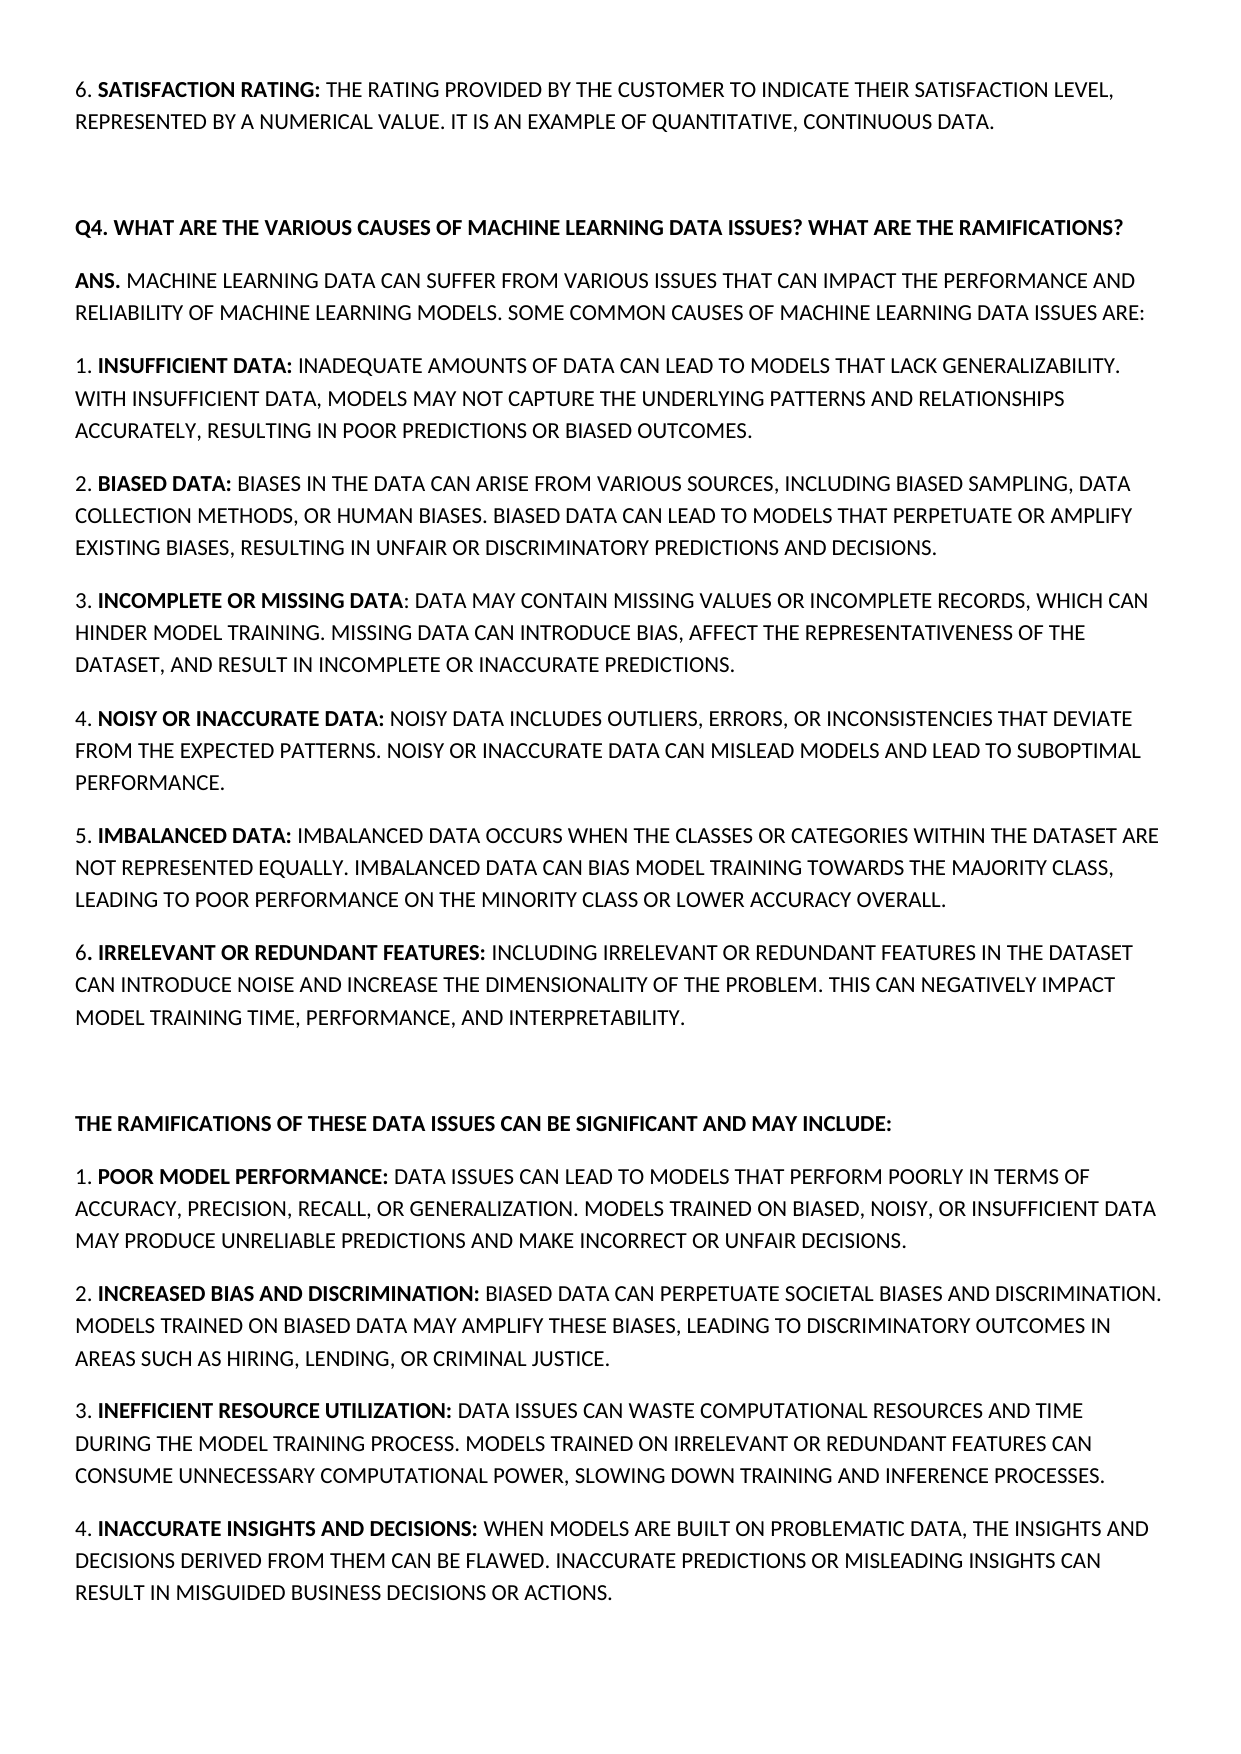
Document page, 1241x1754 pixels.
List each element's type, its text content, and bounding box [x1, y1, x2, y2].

text 2. INCREASED BIAS AND DISCRIMINATION: BIASED DATA CAN PERPETUATE SOCIETAL BIASES AND DISCRIMINATION. MODELS TRAINED ON BIASED DATA MAY AMPLIFY THESE BIASES, LEADING TO DISCRIMINATORY OUTCOMES IN AREAS SUCH AS HIRING, LENDING, OR CRIMINAL JUSTICE. [75, 1279, 1165, 1372]
text 3. INEFFICIENT RESOURCE UTILIZATION: DATA ISSUES CAN WASTE COMPUTATIONAL RESOURCES AND TIME DURING THE MODEL TRAINING PROCESS. MODELS TRAINED ON IRRELEVANT OR REDUNDANT FEATURES CAN CONSUME UNNECESSARY COMPUTATIONAL POWER, SLOWING DOWN TRAINING AND INFERENCE PROCESSES. [75, 1397, 1165, 1489]
text 4. INACCURATE INSIGHTS AND DECISIONS: WHEN MODELS ARE BUILT ON PROBLEMATIC DATA, THE INSIGHTS AND DECISIONS DERIVED FROM THEM CAN BE FLAWED. INACCURATE PREDICTIONS OR MISLEADING INSIGHTS CAN RESULT IN MISGUIDED BUSINESS DECISIONS OR ACTIONS. [75, 1514, 1165, 1606]
text 3. INCOMPLETE OR MISSING DATA: DATA MAY CONTAIN MISSING VALUES OR INCOMPLETE RECORDS, WHICH CAN HINDER MODEL TRAINING. MISSING DATA CAN INTRODUCE BIAS, AFFECT THE REPRESENTATIVENESS OF THE DATASET, AND RESULT IN INCOMPLETE OR INACCURATE PREDICTIONS. [75, 586, 1165, 679]
text 2. BIASED DATA: BIASES IN THE DATA CAN ARISE FROM VARIOUS SOURCES, INCLUDING BIASED SAMPLING, DATA COLLECTION METHODS, OR HUMAN BIASES. BIASED DATA CAN LEAD TO MODELS THAT PERPETUATE OR AMPLIFY EXISTING BIASES, RESULTING IN UNFAIR OR DISCRIMINATORY PREDICTIONS AND DECISIONS. [75, 469, 1165, 561]
text 6. IRRELEVANT OR REDUNDANT FEATURES: INCLUDING IRRELEVANT OR REDUNDANT FEATURES IN THE DATASET CAN INTRODUCE NOISE AND INCREASE THE DIMENSIONALITY OF THE PROBLEM. THIS CAN NEGATIVELY IMPACT MODEL TRAINING TIME, PERFORMANCE, AND INTERPRETABILITY. [75, 938, 1165, 1031]
text 1. INSUFFICIENT DATA: INADEQUATE AMOUNTS OF DATA CAN LEAD TO MODELS THAT LACK GENERALIZABILITY. WITH INSUFFICIENT DATA, MODELS MAY NOT CAPTURE THE UNDERLYING PATTERNS AND RELATIONSHIPS ACCURATELY, RESULTING IN POOR PREDICTIONS OR BIASED OUTCOMES. [75, 351, 1165, 444]
text 5. IMBALANCED DATA: IMBALANCED DATA OCCURS WHEN THE CLASSES OR CATEGORIES WITHIN THE DATASET ARE NOT REPRESENTED EQUALLY. IMBALANCED DATA CAN BIAS MODEL TRAINING TOWARDS THE MAJORITY CLASS, LEADING TO POOR PERFORMANCE ON THE MINORITY CLASS OR LOWER ACCURACY OVERALL. [75, 821, 1165, 913]
text ANS. MACHINE LEARNING DATA CAN SUFFER FROM VARIOUS ISSUES THAT CAN IMPACT THE PERFORMANCE AND RELIABILITY OF MACHINE LEARNING MODELS. SOME COMMON CAUSES OF MACHINE LEARNING DATA ISSUES ARE: [75, 266, 1165, 326]
text THE RAMIFICATIONS OF THESE DATA ISSUES CAN BE SIGNIFICANT AND MAY INCLUDE: [75, 1109, 1165, 1137]
text 6. SATISFACTION RATING: THE RATING PROVIDED BY THE CUSTOMER TO INDICATE THEIR SATISFACTION LEVEL, REPRESENTED BY A NUMERICAL VALUE. IT IS AN EXAMPLE OF QUANTITATIVE, CONTINUOUS DATA. [75, 75, 1165, 135]
text 4. NOISY OR INACCURATE DATA: NOISY DATA INCLUDES OUTLIERS, ERRORS, OR INCONSISTENCIES THAT DEVIATE FROM THE EXPECTED PATTERNS. NOISY OR INACCURATE DATA CAN MISLEAD MODELS AND LEAD TO SUBOPTIMAL PERFORMANCE. [75, 704, 1165, 796]
text Q4. WHAT ARE THE VARIOUS CAUSES OF MACHINE LEARNING DATA ISSUES? WHAT ARE THE RAMIFICATIONS? [75, 213, 1165, 241]
text 1. POOR MODEL PERFORMANCE: DATA ISSUES CAN LEAD TO MODELS THAT PERFORM POORLY IN TERMS OF ACCURACY, PRECISION, RECALL, OR GENERALIZATION. MODELS TRAINED ON BIASED, NOISY, OR INSUFFICIENT DATA MAY PRODUCE UNRELIABLE PREDICTIONS AND MAKE INCORRECT OR UNFAIR DECISIONS. [75, 1162, 1165, 1254]
